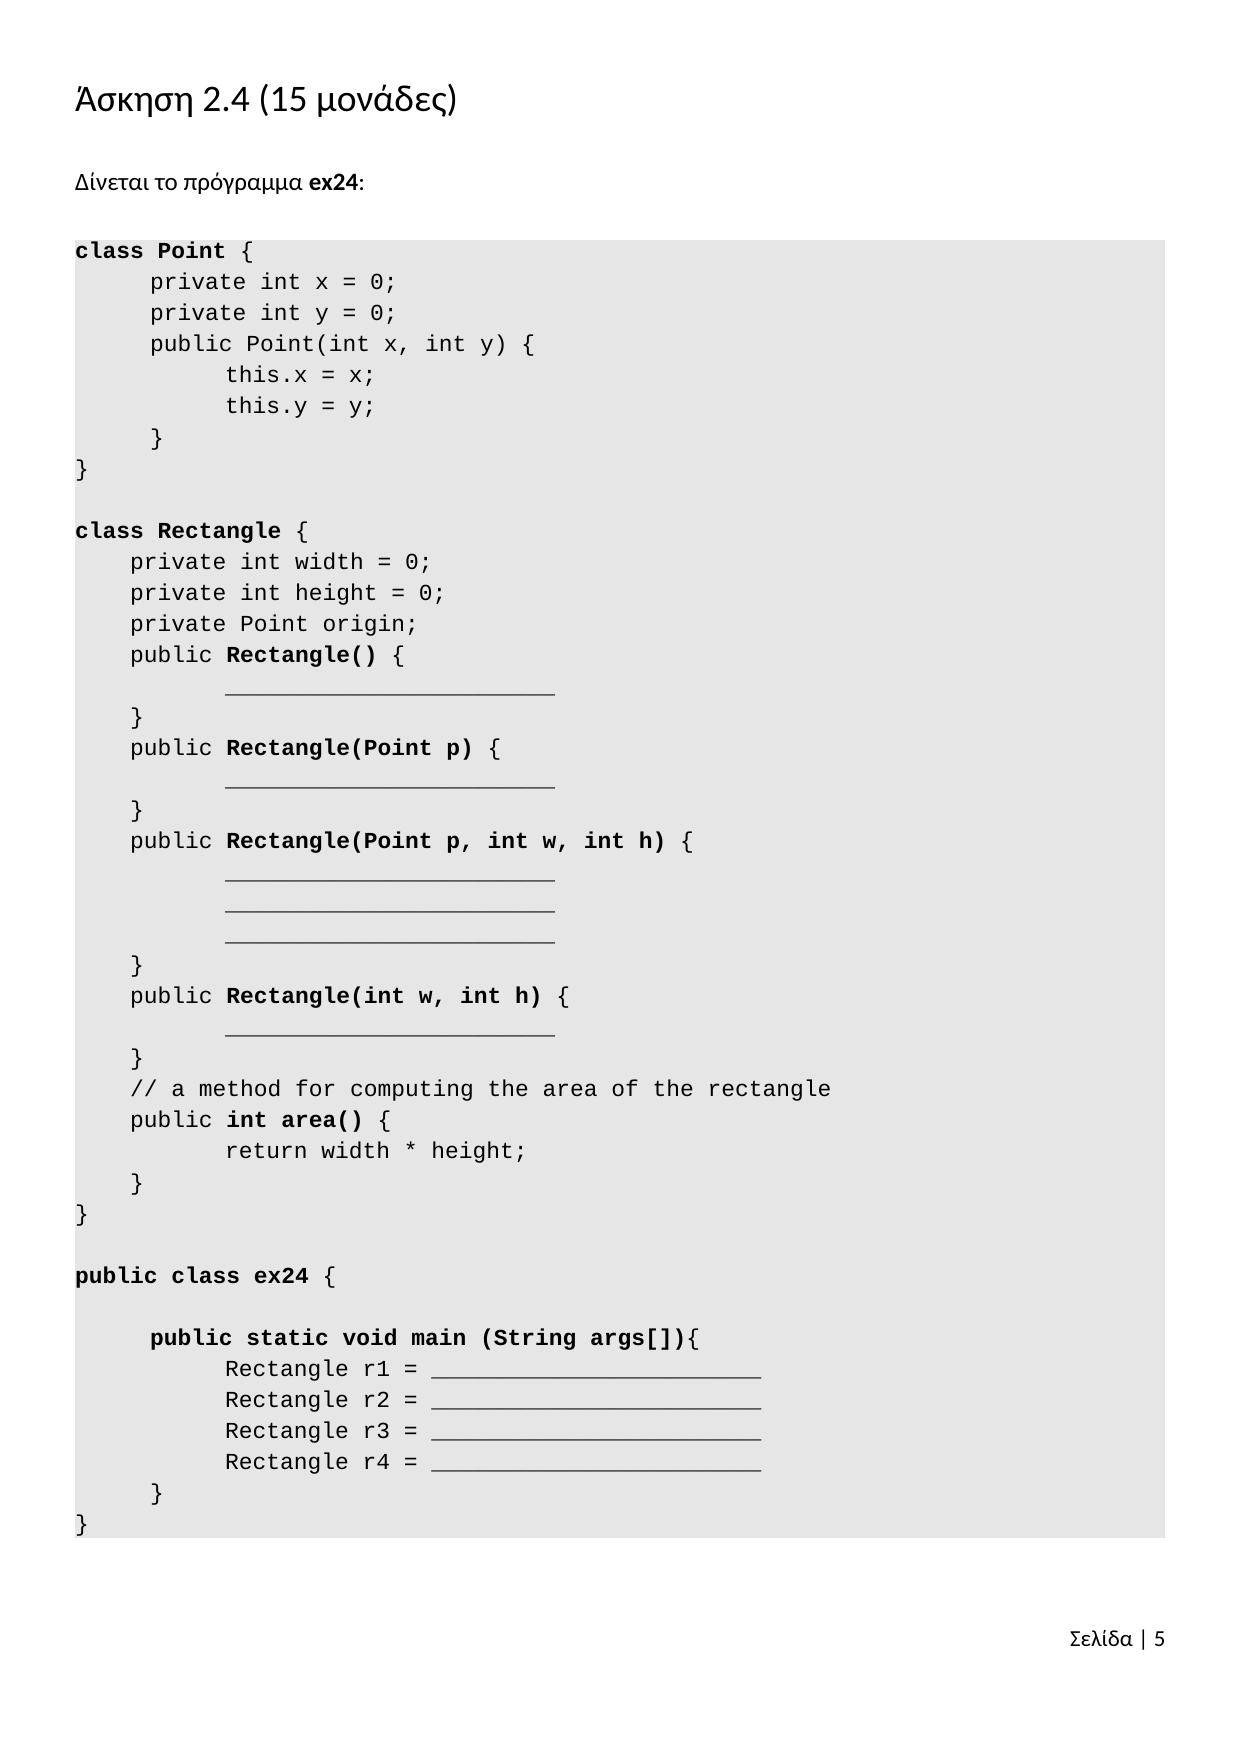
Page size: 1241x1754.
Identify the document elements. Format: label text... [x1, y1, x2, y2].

text ________________________ [75, 674, 1165, 700]
text } [75, 1047, 1165, 1073]
text } [75, 1512, 1165, 1538]
text public Rectangle(int w, int h) { [75, 985, 1165, 1011]
text private int height = 0; [75, 581, 1165, 607]
text ________________________ [75, 767, 1165, 793]
text Rectangle r1 = ________________________ [75, 1357, 1165, 1383]
text Δίνεται το πρόγραμμα ex24: [75, 167, 1165, 197]
text } [75, 1481, 1165, 1507]
text } [75, 798, 1165, 824]
text public Rectangle() { [75, 643, 1165, 669]
text // a method for computing the area of the rectangle [75, 1078, 1165, 1104]
text public Rectangle(Point p, int w, int h) { [75, 829, 1165, 855]
text public int area() { [75, 1109, 1165, 1135]
text private int width = 0; [75, 550, 1165, 576]
text } [75, 457, 1165, 483]
text Rectangle r3 = ________________________ [75, 1419, 1165, 1445]
text public Point(int x, int y) { [75, 333, 1165, 359]
text this.x = x; [75, 364, 1165, 390]
text public class ex24 { [75, 1264, 1165, 1290]
text public static void main (String args[]){ [75, 1326, 1165, 1352]
text } [75, 1202, 1165, 1228]
text ________________________ [75, 923, 1165, 948]
text ________________________ [75, 861, 1165, 886]
text } [75, 1171, 1165, 1197]
text Rectangle r2 = ________________________ [75, 1388, 1165, 1414]
text private int y = 0; [75, 302, 1165, 328]
text this.y = y; [75, 395, 1165, 421]
text private Point origin; [75, 612, 1165, 638]
text private int x = 0; [75, 271, 1165, 297]
text return width * height; [75, 1140, 1165, 1166]
text } [75, 954, 1165, 979]
text } [75, 426, 1165, 452]
text Άσκηση 2.4 (15 μονάδες) [75, 75, 1165, 121]
text ________________________ [75, 892, 1165, 917]
text ________________________ [75, 1016, 1165, 1042]
text class Point { [75, 240, 1165, 266]
text public Rectangle(Point p) { [75, 736, 1165, 762]
text } [75, 705, 1165, 731]
text class Rectangle { [75, 519, 1165, 545]
text Rectangle r4 = ________________________ [75, 1450, 1165, 1476]
